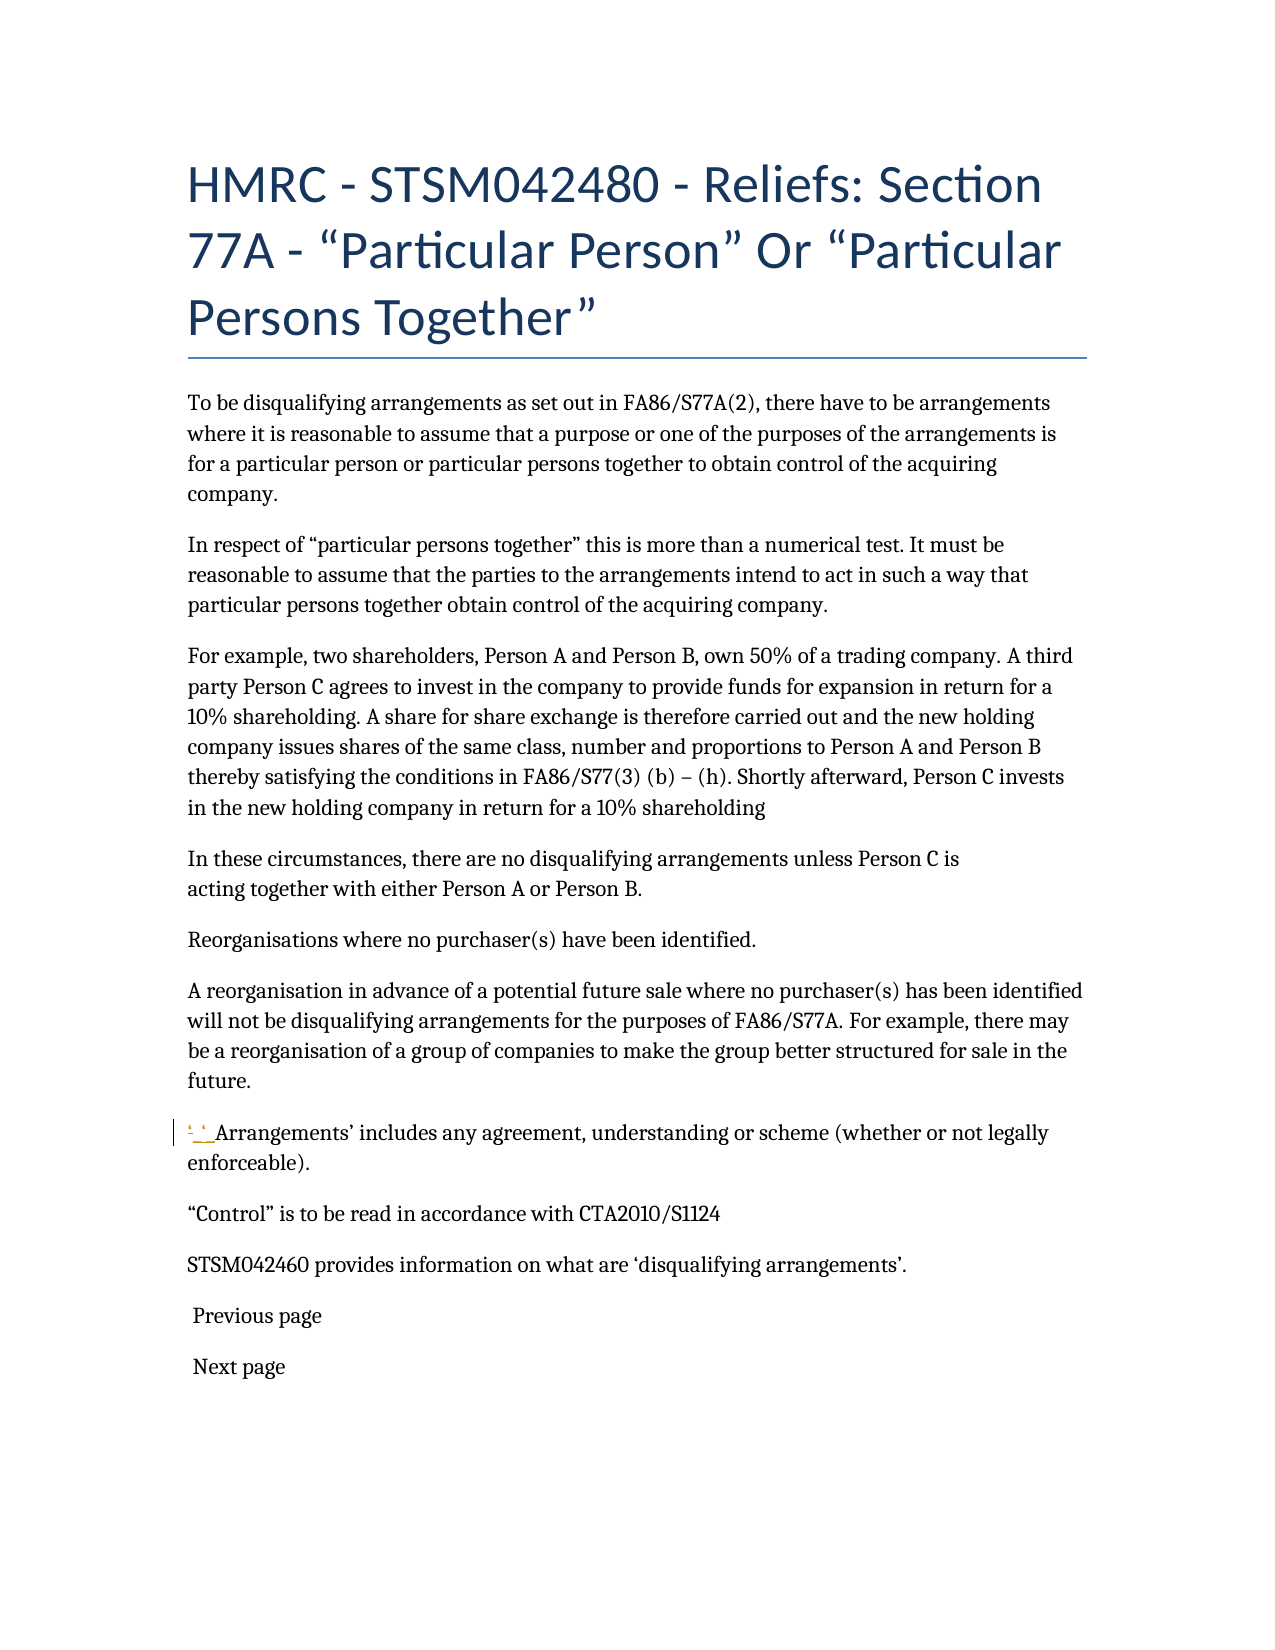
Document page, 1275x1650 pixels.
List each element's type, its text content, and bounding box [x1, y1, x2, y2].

text For example, two shareholders, Person A and Person B, own 50% of a trading company. A third party Person C agrees to invest in the company to provide funds for expansion in return for a 10% shareholding. A share for share exchange is therefore carried out and the new holding company issues shares of the same class, number and proportions to Person A and Person B thereby satisfying the conditions in FA86/S77(3) (b) – (h). Shortly afterward, Person C invests in the new holding company in return for a 10% shareholding [187, 643, 1087, 821]
text “Control” is to be read in accordance with CTA2010/S1124 [187, 1201, 1087, 1227]
text STSM042460 provides information on what are ‘disqualifying arrangements’. [187, 1252, 1087, 1278]
text In respect of “particular persons together” this is more than a numerical test. It must be reasonable to assume that the parties to the arrangements intend to act in such a way that particular persons together obtain control of the acquiring company. [187, 532, 1087, 618]
title HMRC - STSM042480 - Reliefs: Section 77A - “Particular Person” Or “Particular Persons Together” [187, 150, 1087, 359]
text To be disqualifying arrangements as set out in FA86/S77A(2), there have to be arrangements where it is reasonable to assume that a purpose or one of the purposes of the arrangements is for a particular person or particular persons together to obtain control of the acquiring company. [187, 390, 1087, 507]
text In these circumstances, there are no disqualifying arrangements unless Person C is acting together with either Person A or Person B. [187, 845, 1087, 902]
text Reorganisations where no purchaser(s) have been identified. [187, 927, 1087, 953]
text Previous page [187, 1303, 1087, 1329]
text Next page [187, 1354, 1087, 1380]
text Arrangements’ includes any agreement, understanding or scheme (whether or not legally enforceable). [187, 1119, 1087, 1176]
text A reorganisation in advance of a potential future sale where no purchaser(s) has been identified will not be disqualifying arrangements for the purposes of FA86/S77A. For example, there may be a reorganisation of a group of companies to make the group better structured for sale in the future. [187, 978, 1087, 1094]
